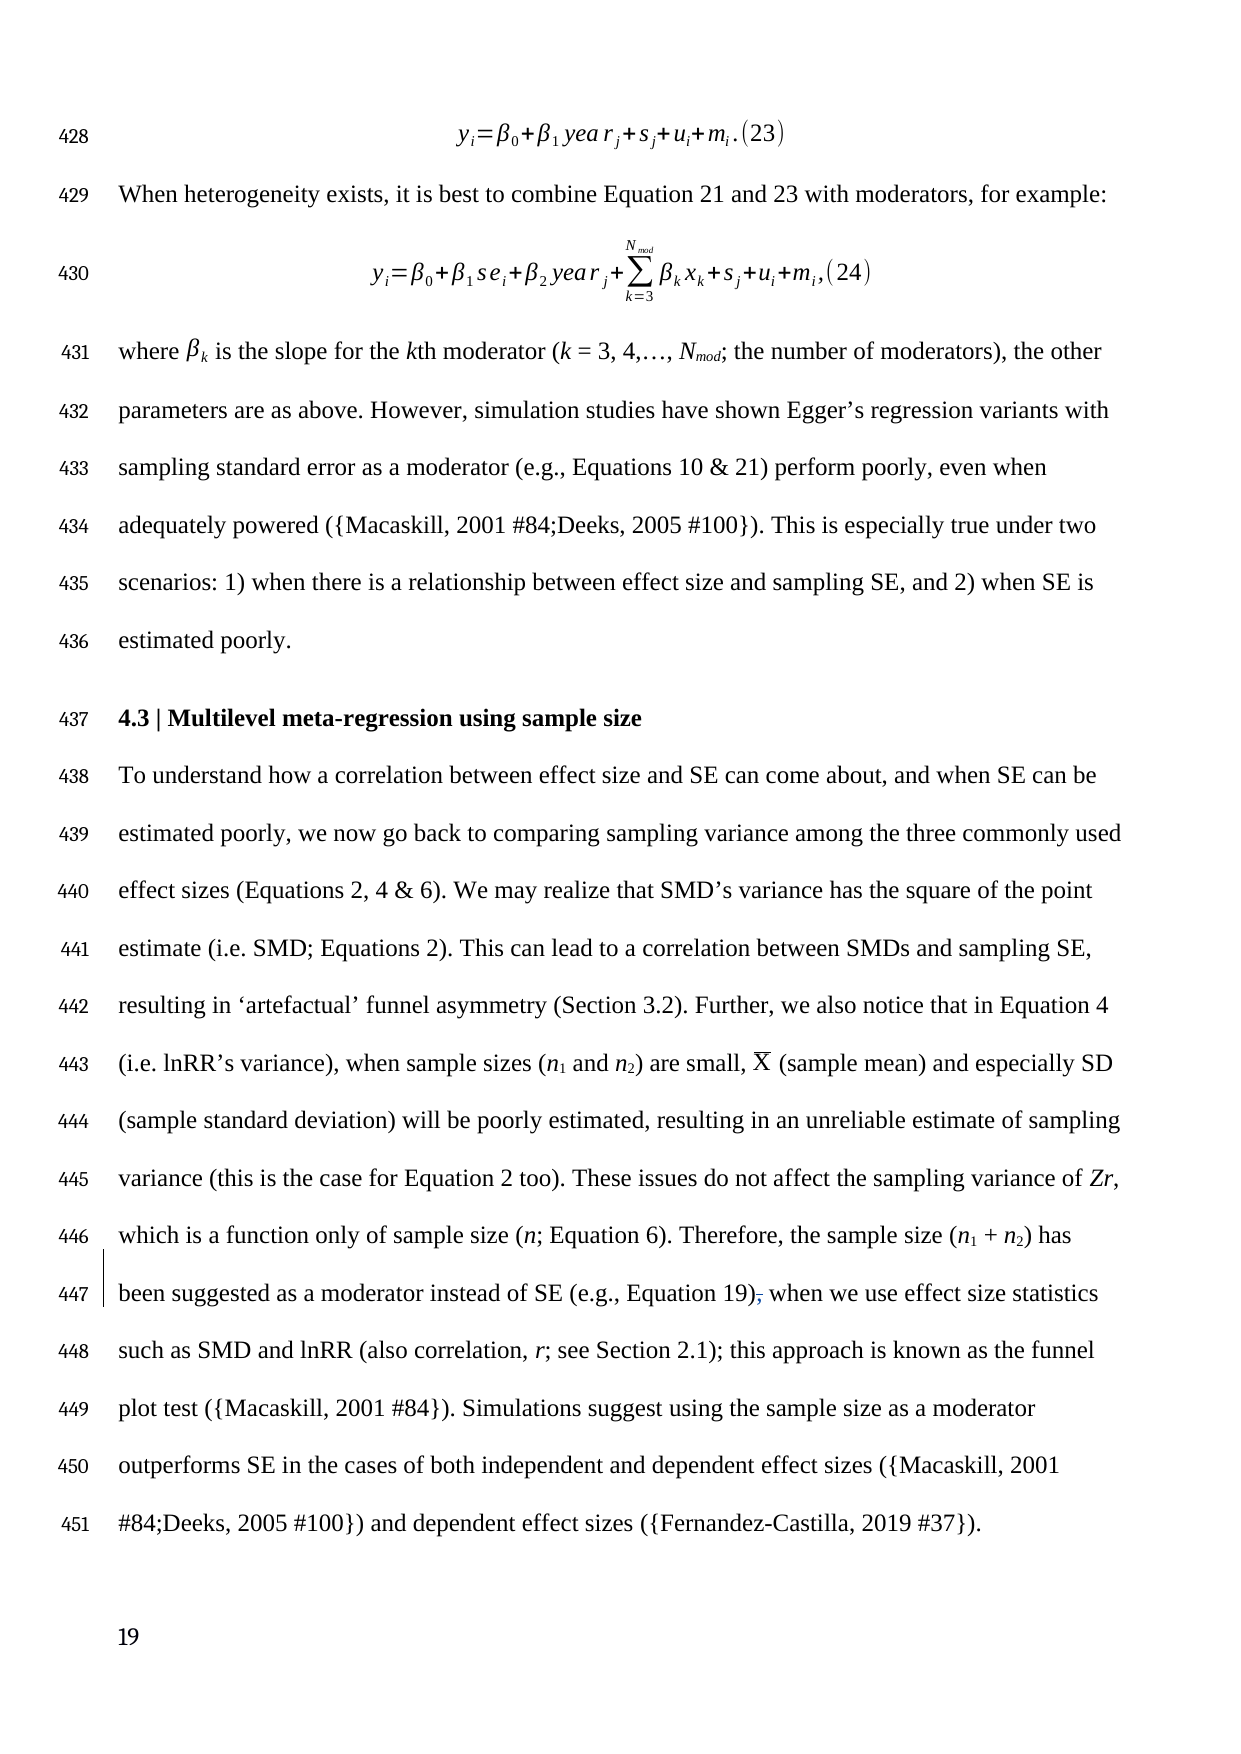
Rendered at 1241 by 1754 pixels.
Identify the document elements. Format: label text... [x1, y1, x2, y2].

text When heterogeneity exists, it is best to combine Equation 21 and 23 with moderators, for example: [118, 179, 1122, 208]
text To understand how a correlation between effect size and SE can come about, and when SE can be estimated poorly, we now go back to comparing sampling variance among the three commonly used effect sizes (Equations 2, 4 & 6). We may realize that SMD’s variance has the square of the point estimate (i.e. SMD; Equations 2). This can lead to a correlation between SMDs and sampling SE, resulting in ‘artefactual’ funnel asymmetry (Section 3.2). Further, we also notice that in Equation 4 (i.e. lnRR’s variance), when sample sizes (n1 and n2) are small, (sample mean) and especially SD (sample standard deviation) will be poorly estimated, resulting in an unreliable estimate of sampling variance (this is the case for Equation 2 too). These issues do not affect the sampling variance of Zr, which is a function only of sample size (n; Equation 6). Therefore, the sample size (n1 + n2) has been suggested as a moderator instead of SE (e.g., Equation 19) when we use effect size statistics such as SMD and lnRR (also correlation, r; see Section 2.1); this approach is known as the funnel plot test ({Macaskill, 2001 #84}). Simulations suggest using the sample size as a moderator outperforms SE in the cases of both independent and dependent effect sizes ({Macaskill, 2001 #84;Deeks, 2005 #100}) and dependent effect sizes ({Fernandez-Castilla, 2019 #37}). [118, 761, 1122, 1537]
text where is the slope for the kth moderator (k = 3, 4,…, Nmod; the number of moderators), the other parameters are as above. However, simulation studies have shown Egger’s regression variants with sampling standard error as a moderator (e.g., Equations 10 & 21) perform poorly, even when adequately powered ({Macaskill, 2001 #84;Deeks, 2005 #100}). This is especially true under two scenarios: 1) when there is a relationship between effect size and sampling SE, and 2) when SE is estimated poorly. [118, 334, 1122, 653]
subtitle 4.3 | Multilevel meta-regression using sample size [118, 703, 1122, 732]
